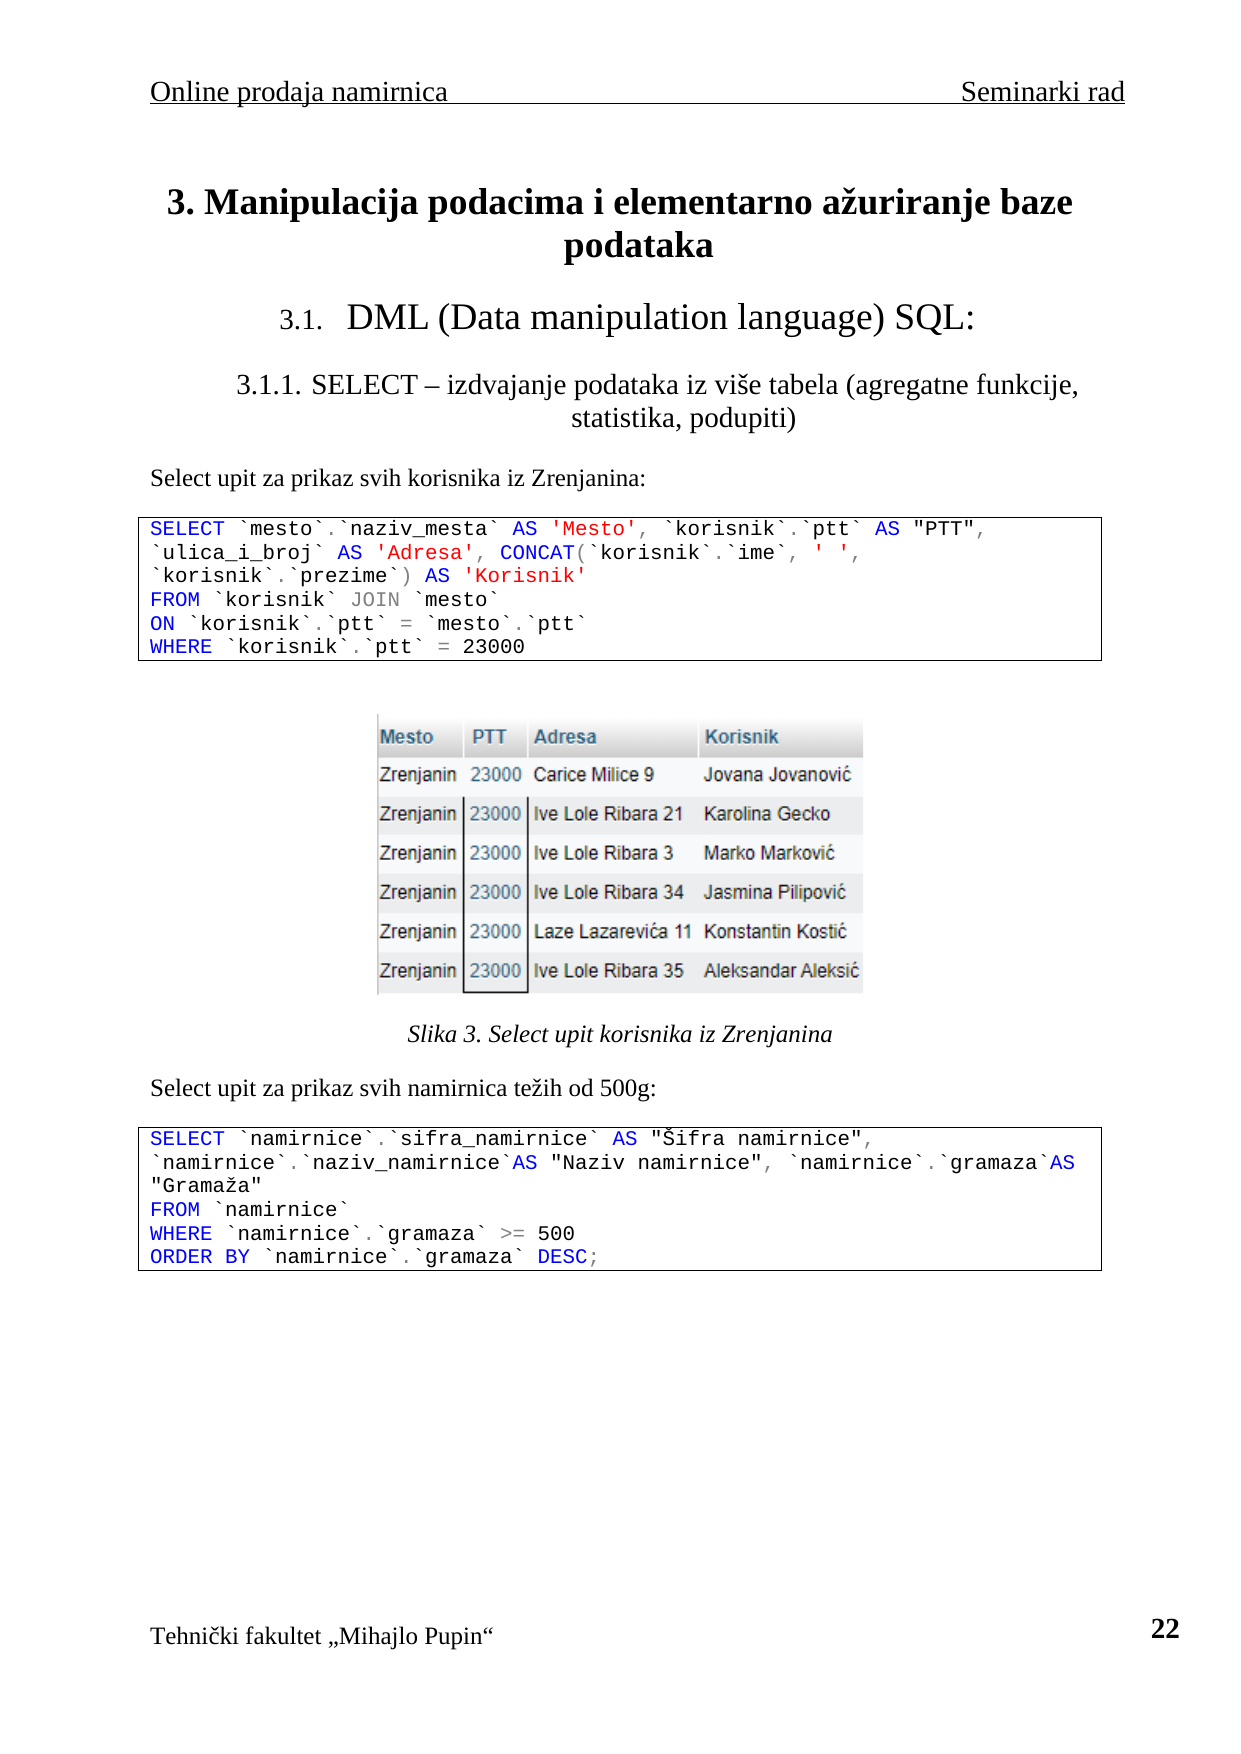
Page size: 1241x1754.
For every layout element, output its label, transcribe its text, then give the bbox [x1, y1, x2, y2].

table_header SELECT `mesto`.`naziv_mesta` AS 'Mesto', `korisnik`.`ptt` AS "PTT", `ulica_i_broj` AS 'Adresa', CONCAT(`korisnik`.`ime`, ' ', `korisnik`.`prezime`) AS 'Korisnik' FROM `korisnik` JOIN `mesto` ON `korisnik`.`ptt` = `mesto`.`ptt` WHERE `korisnik`.`ptt` = 23000 [139, 518, 1101, 660]
text Select upit za prikaz svih korisnika iz Zrenjanina: [150, 463, 1090, 492]
picture [377, 714, 864, 995]
table_header SELECT `namirnice`.`sifra_namirnice` AS "Šifra namirnice", `namirnice`.`naziv_namirnice`AS "Naziv namirnice", `namirnice`.`gramaza`AS "Gramaža" FROM `namirnice` WHERE `namirnice`.`gramaza` >= 500 ORDER BY `namirnice`.`gramaza` DESC; [139, 1128, 1101, 1270]
text Slika 3. Select upit korisnika iz Zrenjanina [150, 1019, 1090, 1048]
subtitle Manipulacija podacima i elementarno ažuriranje baze podataka [150, 179, 1090, 265]
subtitle SELECT – izdvajanje podataka iz više tabela (agregatne funkcije, statistika, podupiti) [225, 367, 1090, 434]
text Select upit za prikaz svih namirnica težih od 500g: [150, 1073, 1090, 1102]
subtitle DML (Data manipulation language) SQL: [165, 294, 1090, 338]
